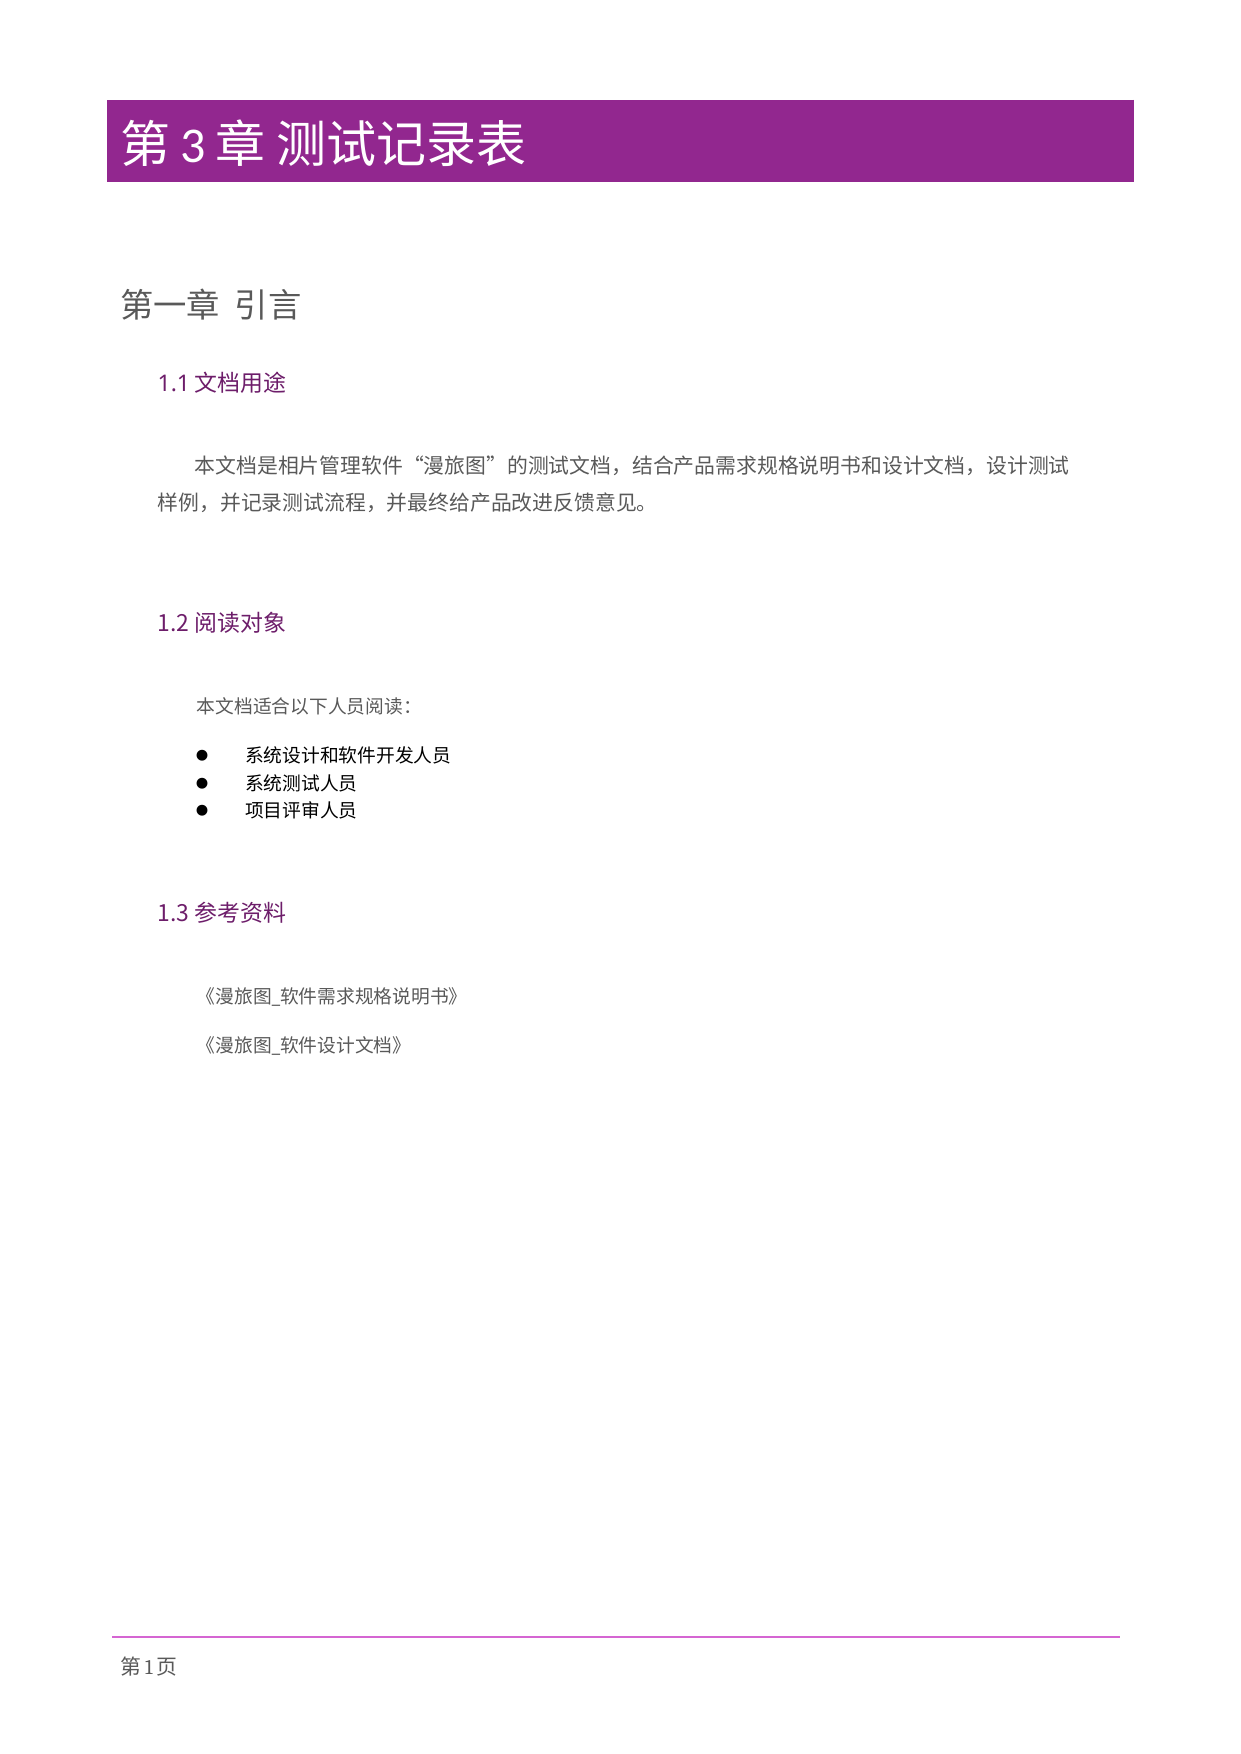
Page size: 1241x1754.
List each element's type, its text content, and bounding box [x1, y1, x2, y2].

text 本文档适合以下人员阅读： [157, 692, 1083, 719]
text 本文档是相片管理软件“漫旅图”的测试文档，结合产品需求规格说明书和设计文档，设计测试样例，并记录测试流程，并最终给产品改进反馈意见。 [157, 450, 1083, 516]
list 系统测试人员 [195, 768, 1083, 796]
list 系统设计和软件开发人员 [195, 741, 1083, 768]
subtitle 1.2 阅读对象 [157, 605, 1083, 638]
text 《漫旅图_软件需求规格说明书》 [157, 982, 1083, 1009]
text 《漫旅图_软件设计文档》 [157, 1031, 1083, 1058]
subtitle 1.1文档用途 [157, 365, 1083, 398]
list 项目评审人员 [195, 796, 1083, 823]
subtitle 第一章 引言 [120, 279, 1120, 327]
subtitle 1.3 参考资料 [157, 895, 1083, 928]
